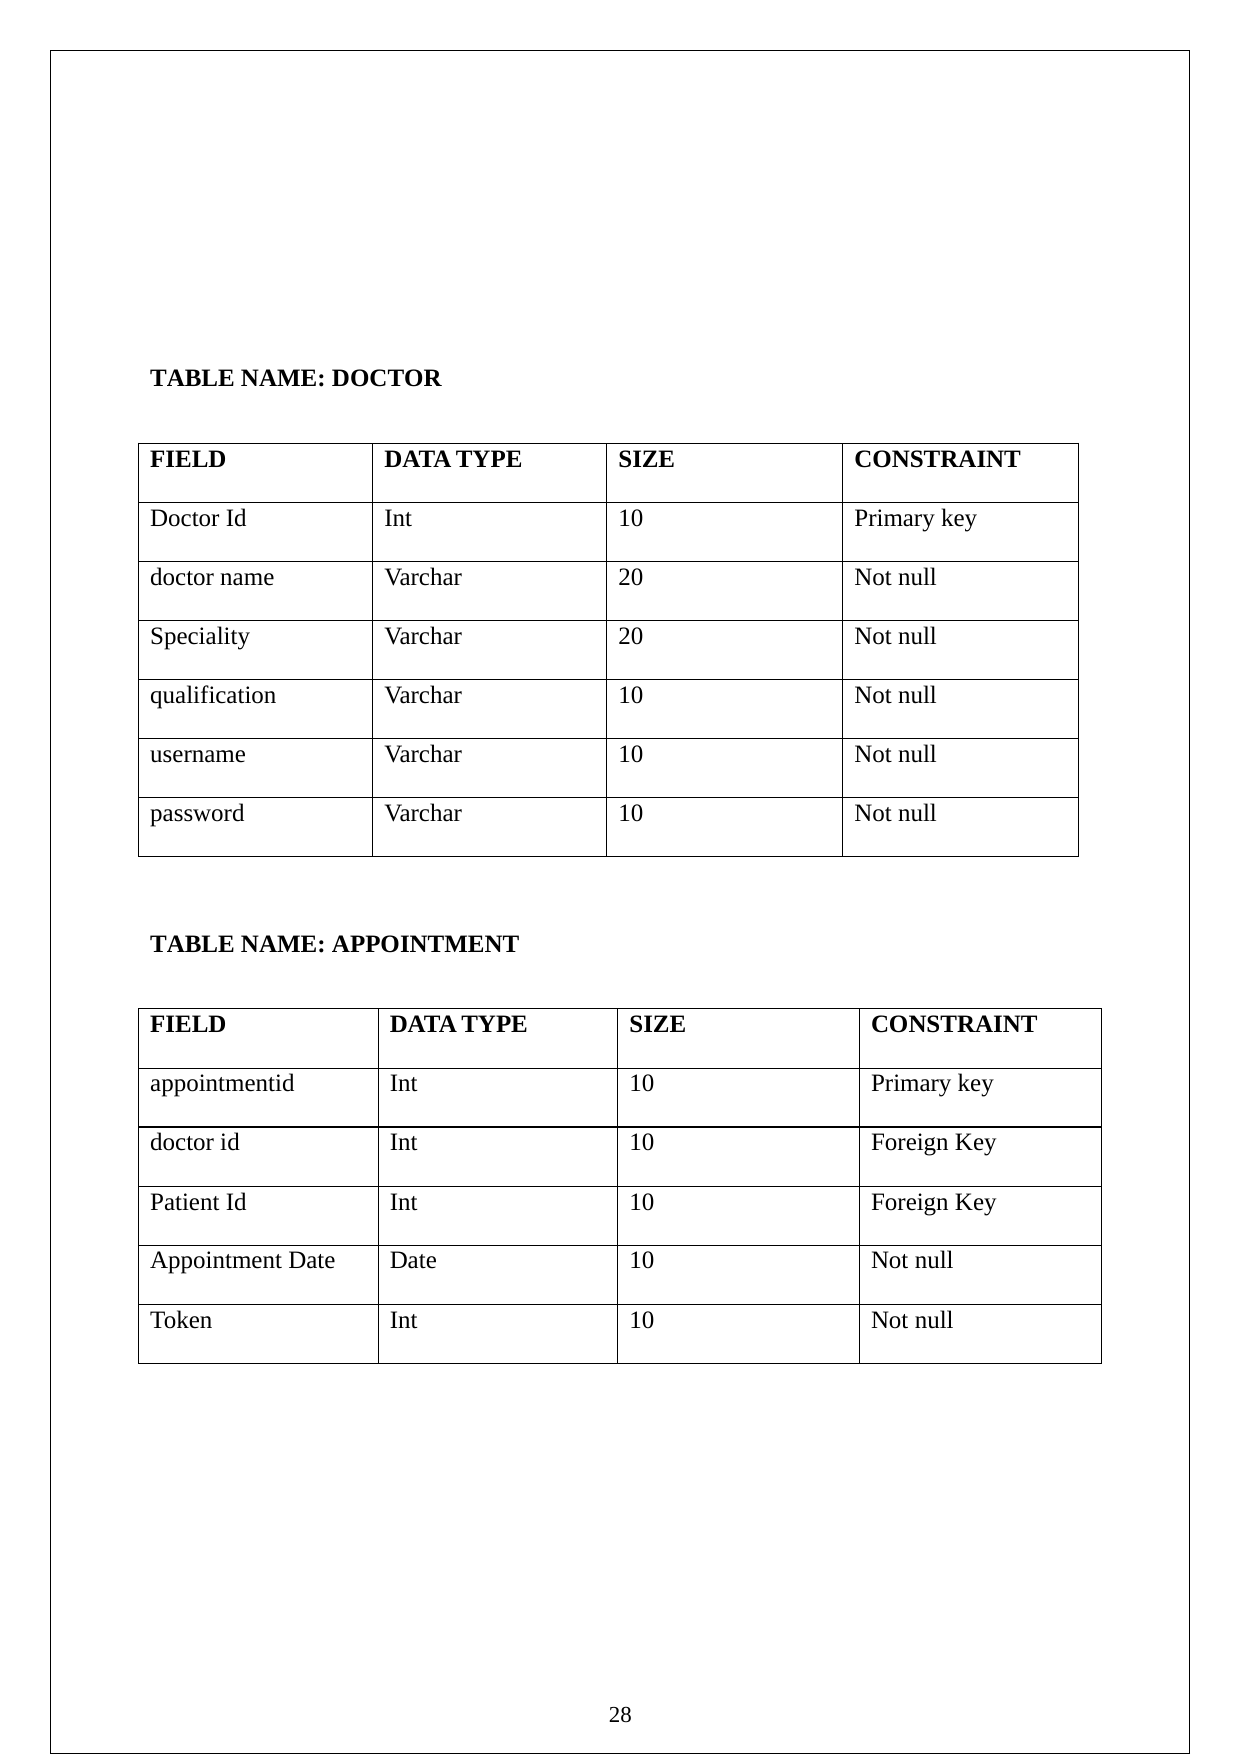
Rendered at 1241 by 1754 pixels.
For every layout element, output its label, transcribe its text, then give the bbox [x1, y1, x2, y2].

table_cell Int [373, 503, 606, 561]
table_cell username [139, 739, 372, 797]
table_cell 10 [607, 798, 842, 856]
table_cell Doctor Id [139, 503, 372, 561]
table_cell Date [379, 1246, 617, 1304]
table_cell Varchar [373, 562, 606, 620]
table_header CONSTRAINT [843, 444, 1078, 502]
table_cell Not null [843, 562, 1078, 620]
text TABLE NAME: APPOINTMENT [150, 929, 1090, 958]
table_cell password [139, 798, 372, 856]
table_cell Varchar [373, 621, 606, 679]
table_cell 20 [607, 562, 842, 620]
table_header DATA TYPE [379, 1009, 617, 1067]
table_cell Varchar [373, 798, 606, 856]
table_cell 10 [618, 1128, 859, 1186]
table_cell Not null [843, 739, 1078, 797]
table_cell 10 [618, 1069, 859, 1126]
table_cell Not null [843, 680, 1078, 738]
table_header SIZE [618, 1009, 859, 1067]
table_header CONSTRAINT [860, 1009, 1101, 1067]
table_cell 10 [607, 680, 842, 738]
table_cell Primary key [860, 1069, 1101, 1126]
table_cell Speciality [139, 621, 372, 679]
table_cell Token [139, 1305, 378, 1363]
table_cell Int [379, 1305, 617, 1363]
table_cell qualification [139, 680, 372, 738]
table_cell Not null [860, 1246, 1101, 1304]
table_cell 20 [607, 621, 842, 679]
table_cell Foreign Key [860, 1128, 1101, 1186]
table_cell Not null [860, 1305, 1101, 1363]
table_cell Not null [843, 798, 1078, 856]
table_cell 10 [618, 1246, 859, 1304]
table_cell Int [379, 1069, 617, 1126]
table_cell Varchar [373, 680, 606, 738]
table_cell Patient Id [139, 1187, 378, 1244]
text TABLE NAME: DOCTOR [150, 363, 1090, 392]
table_cell Primary key [843, 503, 1078, 561]
table_cell Int [379, 1187, 617, 1244]
table_cell Foreign Key [860, 1187, 1101, 1244]
table_header DATA TYPE [373, 444, 606, 502]
table_header SIZE [607, 444, 842, 502]
table_cell Int [379, 1128, 617, 1186]
table_cell 10 [607, 739, 842, 797]
table_cell doctor name [139, 562, 372, 620]
table_cell 10 [618, 1305, 859, 1363]
table_header FIELD [139, 444, 372, 502]
table_cell Varchar [373, 739, 606, 797]
table_cell Appointment Date [139, 1246, 378, 1304]
table_cell appointmentid [139, 1069, 378, 1126]
table_cell Not null [843, 621, 1078, 679]
table_cell 10 [618, 1187, 859, 1244]
table_header FIELD [139, 1009, 378, 1067]
table_cell 10 [607, 503, 842, 561]
table_cell doctor id [139, 1128, 378, 1186]
